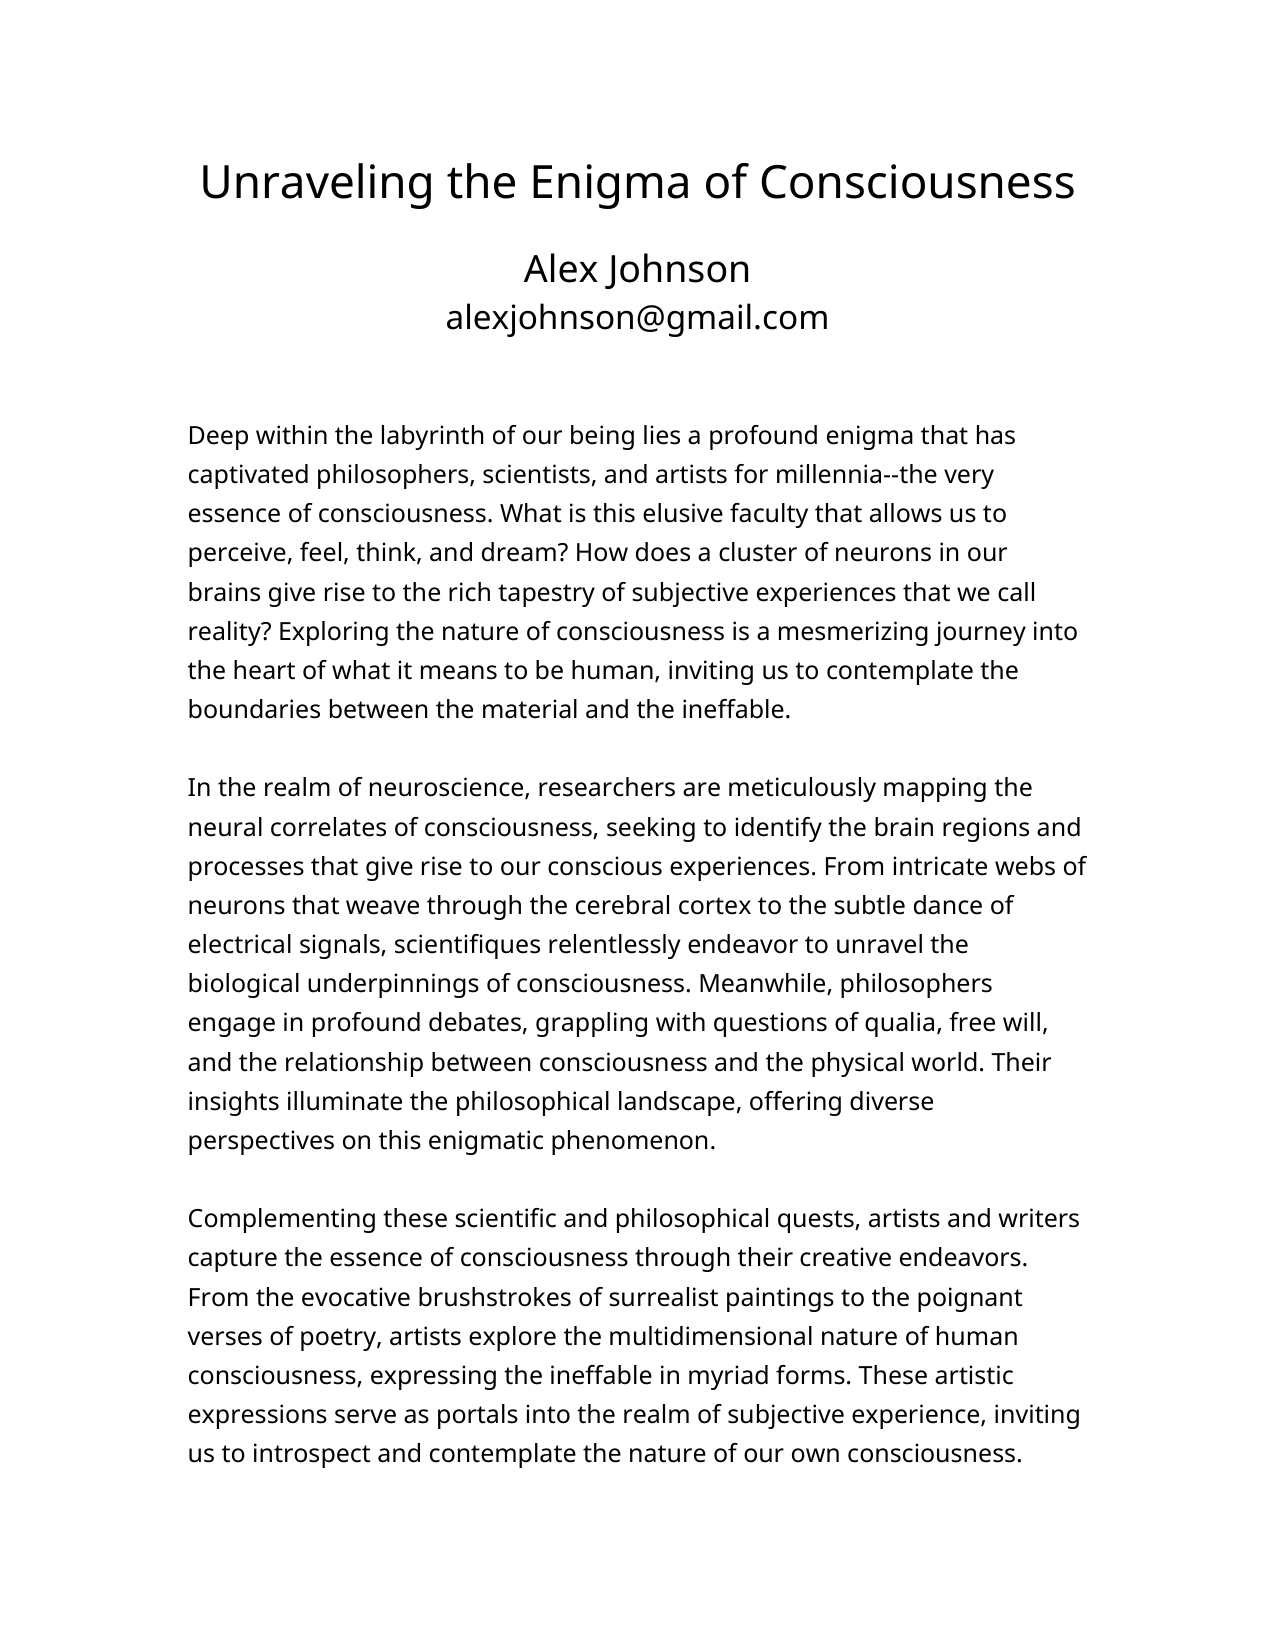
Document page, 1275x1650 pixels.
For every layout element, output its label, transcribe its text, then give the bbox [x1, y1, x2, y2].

text alexjohnson@gmail.com [187, 293, 1087, 339]
text Deep within the labyrinth of our being lies a profound enigma that has captivated philosophers, scientists, and artists for millennia--the very essence of consciousness. What is this elusive faculty that allows us to perceive, feel, think, and dream? How does a cluster of neurons in our brains give rise to the rich tapestry of subjective experiences that we call reality? Exploring the nature of consciousness is a mesmerizing journey into the heart of what it means to be human, inviting us to contemplate the boundaries between the material and the ineffable. In the realm of neuroscience, researchers are meticulously mapping the neural correlates of consciousness, seeking to identify the brain regions and processes that give rise to our conscious experiences. From intricate webs of neurons that weave through the cerebral cortex to the subtle dance of electrical signals, scientifiques relentlessly endeavor to unravel the biological underpinnings of consciousness. Meanwhile, philosophers engage in profound debates, grappling with questions of qualia, free will, and the relationship between consciousness and the physical world. Their insights illuminate the philosophical landscape, offering diverse perspectives on this enigmatic phenomenon. Complementing these scientific and philosophical quests, artists and writers capture the essence of consciousness through their creative endeavors. From the evocative brushstrokes of surrealist paintings to the poignant verses of poetry, artists explore the multidimensional nature of human consciousness, expressing the ineffable in myriad forms. These artistic expressions serve as portals into the realm of subjective experience, inviting us to introspect and contemplate the nature of our own consciousness. [187, 418, 1087, 1470]
text Unraveling the Enigma of Consciousness [187, 150, 1087, 212]
text Alex Johnson [187, 242, 1087, 293]
